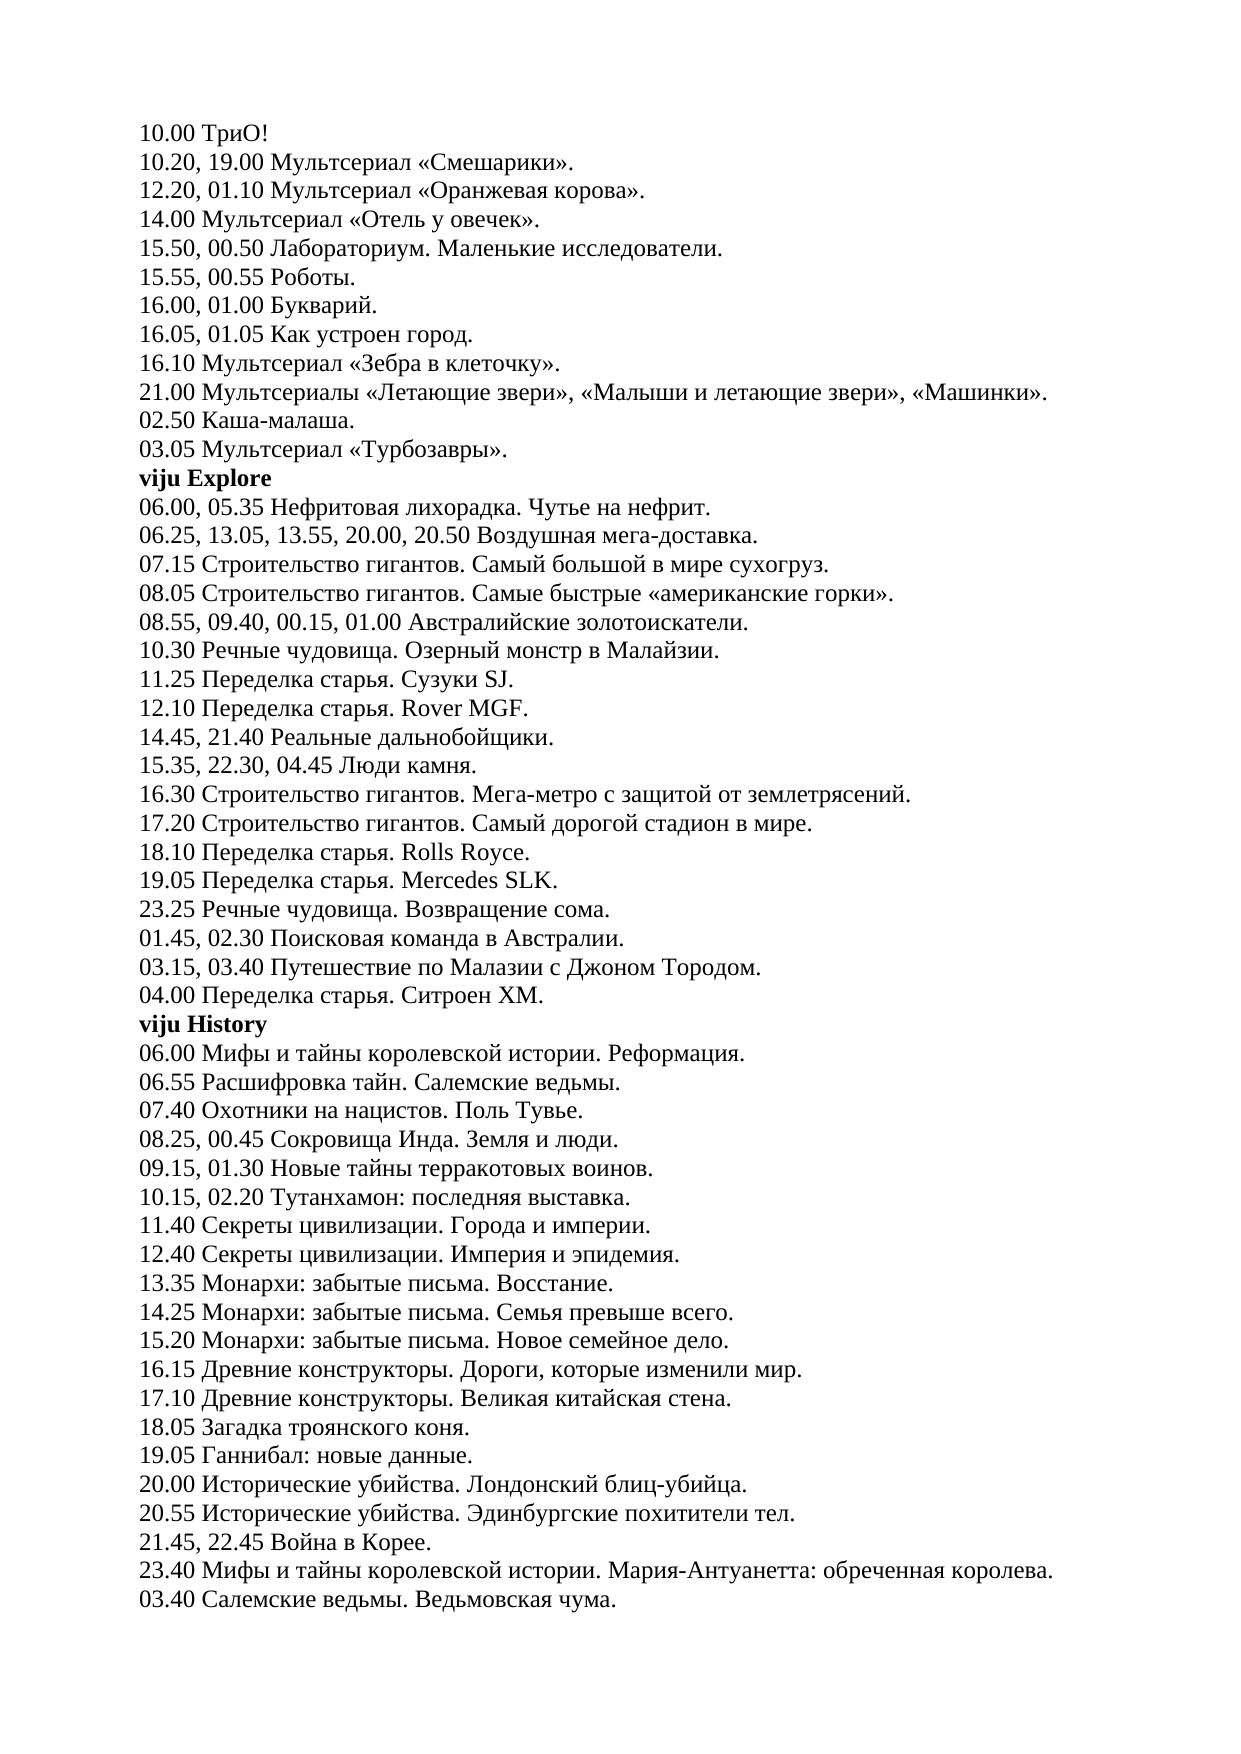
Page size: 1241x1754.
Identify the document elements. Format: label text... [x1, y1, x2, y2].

text 08.55, 09.40, 00.15, 01.00 Австралийские золотоискатели. [139, 607, 1101, 636]
text 12.40 Секреты цивилизации. Империя и эпидемия. [139, 1239, 1101, 1268]
text 08.25, 00.45 Сокровища Инда. Земля и люди. [139, 1124, 1101, 1153]
text 06.55 Расшифровка тайн. Салемские ведьмы. [139, 1067, 1101, 1096]
text 08.05 Строительство гигантов. Самые быстрые «американские горки». [139, 578, 1101, 607]
text 21.00 Мультсериалы «Летающие звери», «Малыши и летающие звери», «Машинки». [139, 377, 1101, 406]
text 07.15 Строительство гигантов. Самый большой в мире сухогруз. [139, 549, 1101, 578]
text 11.40 Секреты цивилизации. Города и империи. [139, 1211, 1101, 1239]
text 03.15, 03.40 Путешествие по Малазии с Джоном Тородом. [139, 952, 1101, 981]
text 16.15 Древние конструкторы. Дороги, которые изменили мир. [139, 1354, 1101, 1383]
text 15.50, 00.50 Лабораториум. Маленькие исследователи. [139, 233, 1101, 262]
text 03.40 Салемские ведьмы. Ведьмовская чума. [139, 1584, 1101, 1613]
text 06.00 Мифы и тайны королевской истории. Реформация. [139, 1038, 1101, 1067]
text 16.00, 01.00 Букварий. [139, 291, 1101, 319]
text 15.20 Монархи: забытые письма. Новое семейное дело. [139, 1326, 1101, 1354]
text 15.55, 00.55 Роботы. [139, 262, 1101, 291]
text 23.25 Речные чудовища. Возвращение сома. [139, 894, 1101, 923]
text 19.05 Переделка старья. Mercedes SLK. [139, 866, 1101, 894]
text 16.05, 01.05 Как устроен город. [139, 319, 1101, 348]
text 21.45, 22.45 Война в Корее. [139, 1527, 1101, 1556]
text 14.25 Монархи: забытые письма. Семья превыше всего. [139, 1297, 1101, 1326]
text 06.25, 13.05, 13.55, 20.00, 20.50 Воздушная мега-доставка. [139, 521, 1101, 549]
text 10.15, 02.20 Тутанхамон: последняя выставка. [139, 1182, 1101, 1211]
text 07.40 Охотники на нацистов. Поль Тувье. [139, 1096, 1101, 1124]
text 10.00 ТриО! [139, 118, 1101, 147]
text 12.10 Переделка старья. Rover MGF. [139, 693, 1101, 722]
text 15.35, 22.30, 04.45 Люди камня. [139, 751, 1101, 779]
text 20.00 Исторические убийства. Лондонский блиц-убийца. [139, 1469, 1101, 1498]
text 06.00, 05.35 Нефритовая лихорадка. Чутье на нефрит. [139, 492, 1101, 521]
text 17.10 Древние конструкторы. Великая китайская стена. [139, 1383, 1101, 1412]
text 17.20 Строительство гигантов. Самый дорогой стадион в мире. [139, 808, 1101, 837]
text 20.55 Исторические убийства. Эдинбургские похитители тел. [139, 1498, 1101, 1527]
text 11.25 Переделка старья. Сузуки SJ. [139, 664, 1101, 693]
text 09.15, 01.30 Новые тайны терракотовых воинов. [139, 1153, 1101, 1182]
text viju History [139, 1009, 1101, 1038]
text 04.00 Переделка старья. Ситроен ХМ. [139, 981, 1101, 1009]
text 10.30 Речные чудовища. Озерный монстр в Малайзии. [139, 636, 1101, 664]
text 01.45, 02.30 Поисковая команда в Австралии. [139, 923, 1101, 952]
text viju Explore [139, 463, 1101, 492]
text 13.35 Монархи: забытые письма. Восстание. [139, 1268, 1101, 1297]
text 12.20, 01.10 Мультсериал «Оранжевая корова». [139, 176, 1101, 204]
text 16.30 Строительство гигантов. Мега-метро с защитой от землетрясений. [139, 779, 1101, 808]
text 23.40 Мифы и тайны королевской истории. Мария-Антуанетта: обреченная королева. [139, 1556, 1101, 1584]
text 18.10 Переделка старья. Rolls Royce. [139, 837, 1101, 866]
text 19.05 Ганнибал: новые данные. [139, 1441, 1101, 1469]
text 02.50 Каша-малаша. [139, 406, 1101, 434]
text 03.05 Мультсериал «Турбозавры». [139, 434, 1101, 463]
text 18.05 Загадка троянского коня. [139, 1412, 1101, 1441]
text 16.10 Мультсериал «Зебра в клеточку». [139, 348, 1101, 377]
text 14.00 Мультсериал «Отель у овечек». [139, 204, 1101, 233]
text 10.20, 19.00 Мультсериал «Смешарики». [139, 147, 1101, 176]
text 14.45, 21.40 Реальные дальнобойщики. [139, 722, 1101, 751]
